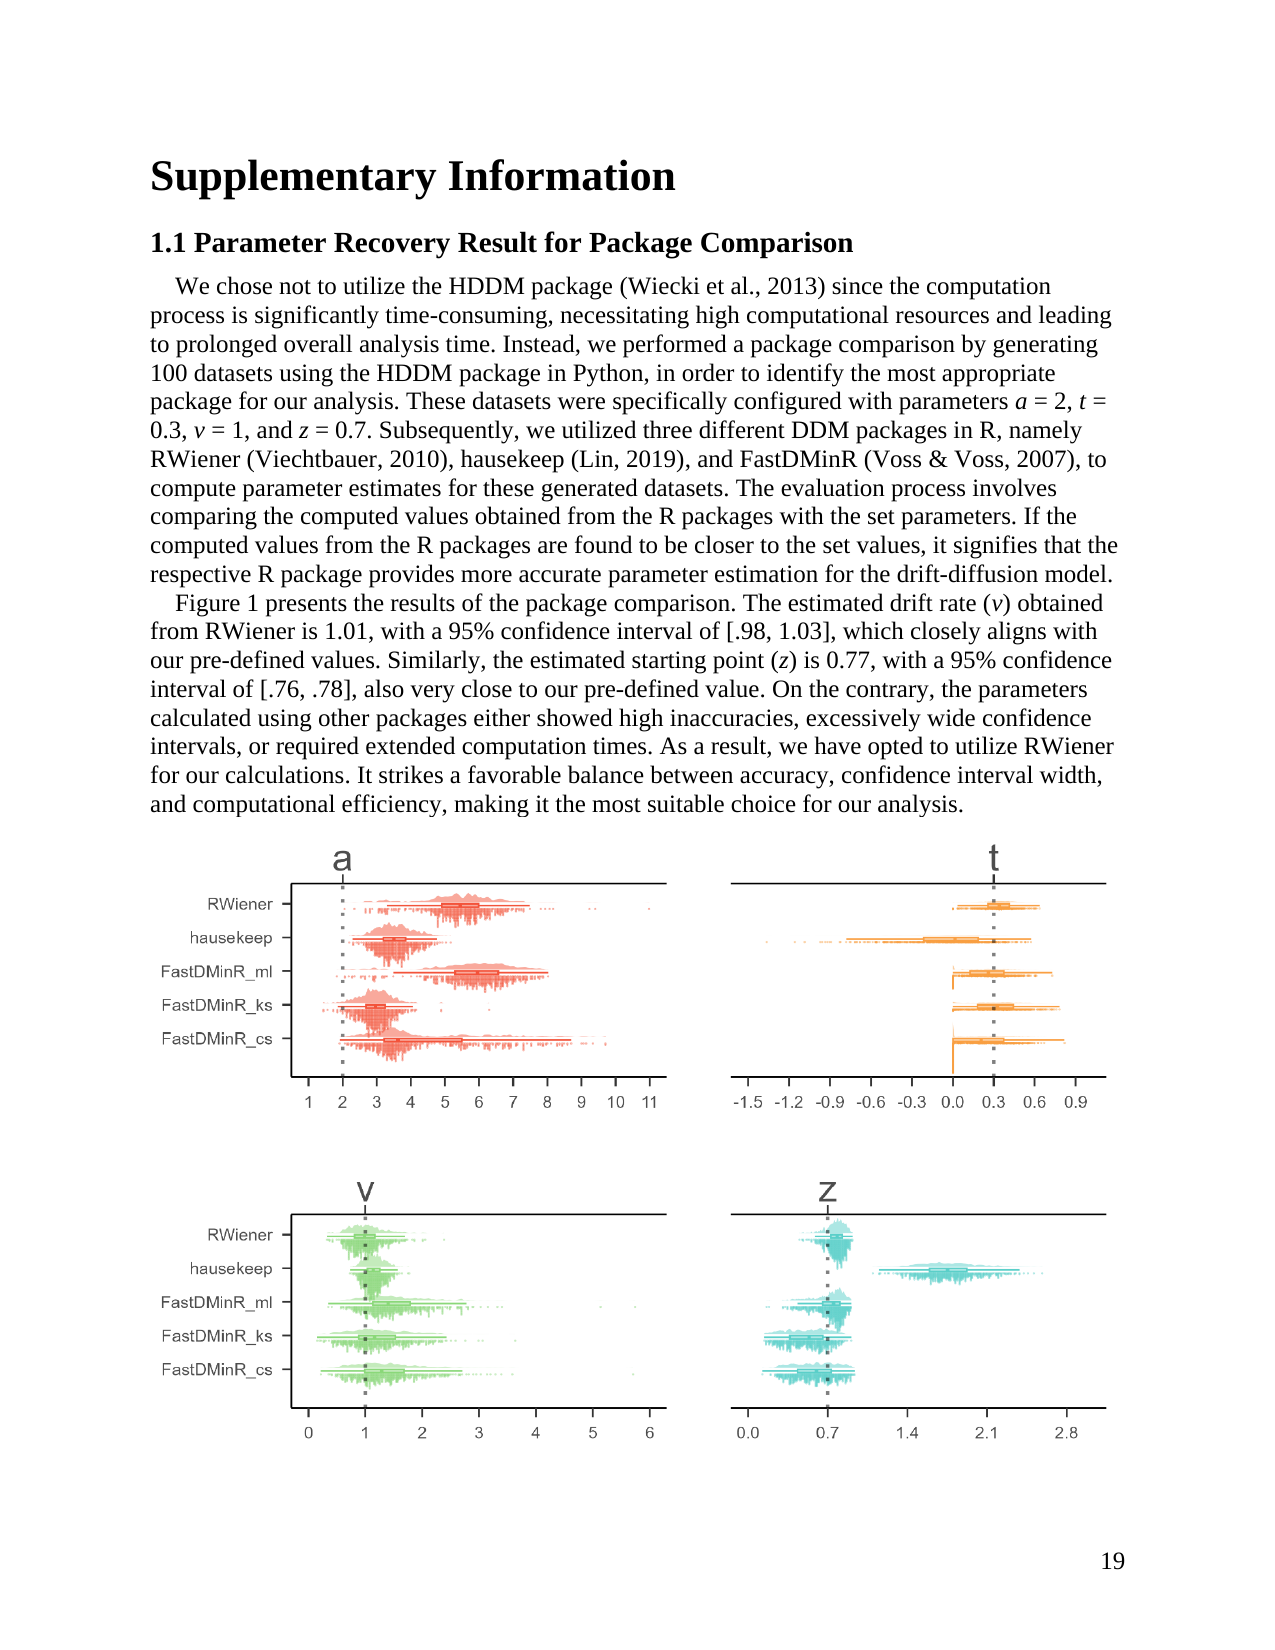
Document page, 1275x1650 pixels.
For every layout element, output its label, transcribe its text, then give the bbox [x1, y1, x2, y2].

subtitle Supplementary Information [150, 150, 1125, 200]
text We chose not to utilize the HDDM package (Wiecki et al., 2013) since the computation process is significantly time-consuming, necessitating high computational resources and leading to prolonged overall analysis time. Instead, we performed a package comparison by generating 100 datasets using the HDDM package in Python, in order to identify the most appropriate package for our analysis. These datasets were specifically configured with parameters a = 2, t = 0.3, v = 1, and z = 0.7. Subsequently, we utilized three different DDM packages in R, namely RWiener (Viechtbauer, 2010), hausekeep (Lin, 2019), and FastDMinR (Voss & Voss, 2007), to compute parameter estimates for these generated datasets. The evaluation process involves comparing the computed values obtained from the R packages with the set parameters. If the computed values from the R packages are found to be closer to the set values, it signifies that the respective R package provides more accurate parameter estimation for the drift-diffusion model. [150, 271, 1125, 588]
picture [151, 817, 1124, 1449]
subtitle Parameter Recovery Result for Package Comparison [150, 225, 1125, 259]
text Figure 1 presents the results of the package comparison. The estimated drift rate (v) obtained from RWiener is 1.01, with a 95% confidence interval of [.98, 1.03], which closely aligns with our pre-defined values. Similarly, the estimated starting point (z) is 0.77, with a 95% confidence interval of [.76, .78], also very close to our pre-defined value. On the contrary, the parameters calculated using other packages either showed high inaccuracies, excessively wide confidence intervals, or required extended computation times. As a result, we have opted to utilize RWiener for our calculations. It strikes a favorable balance between accuracy, confidence interval width, and computational efficiency, making it the most suitable choice for our analysis. [150, 588, 1125, 818]
